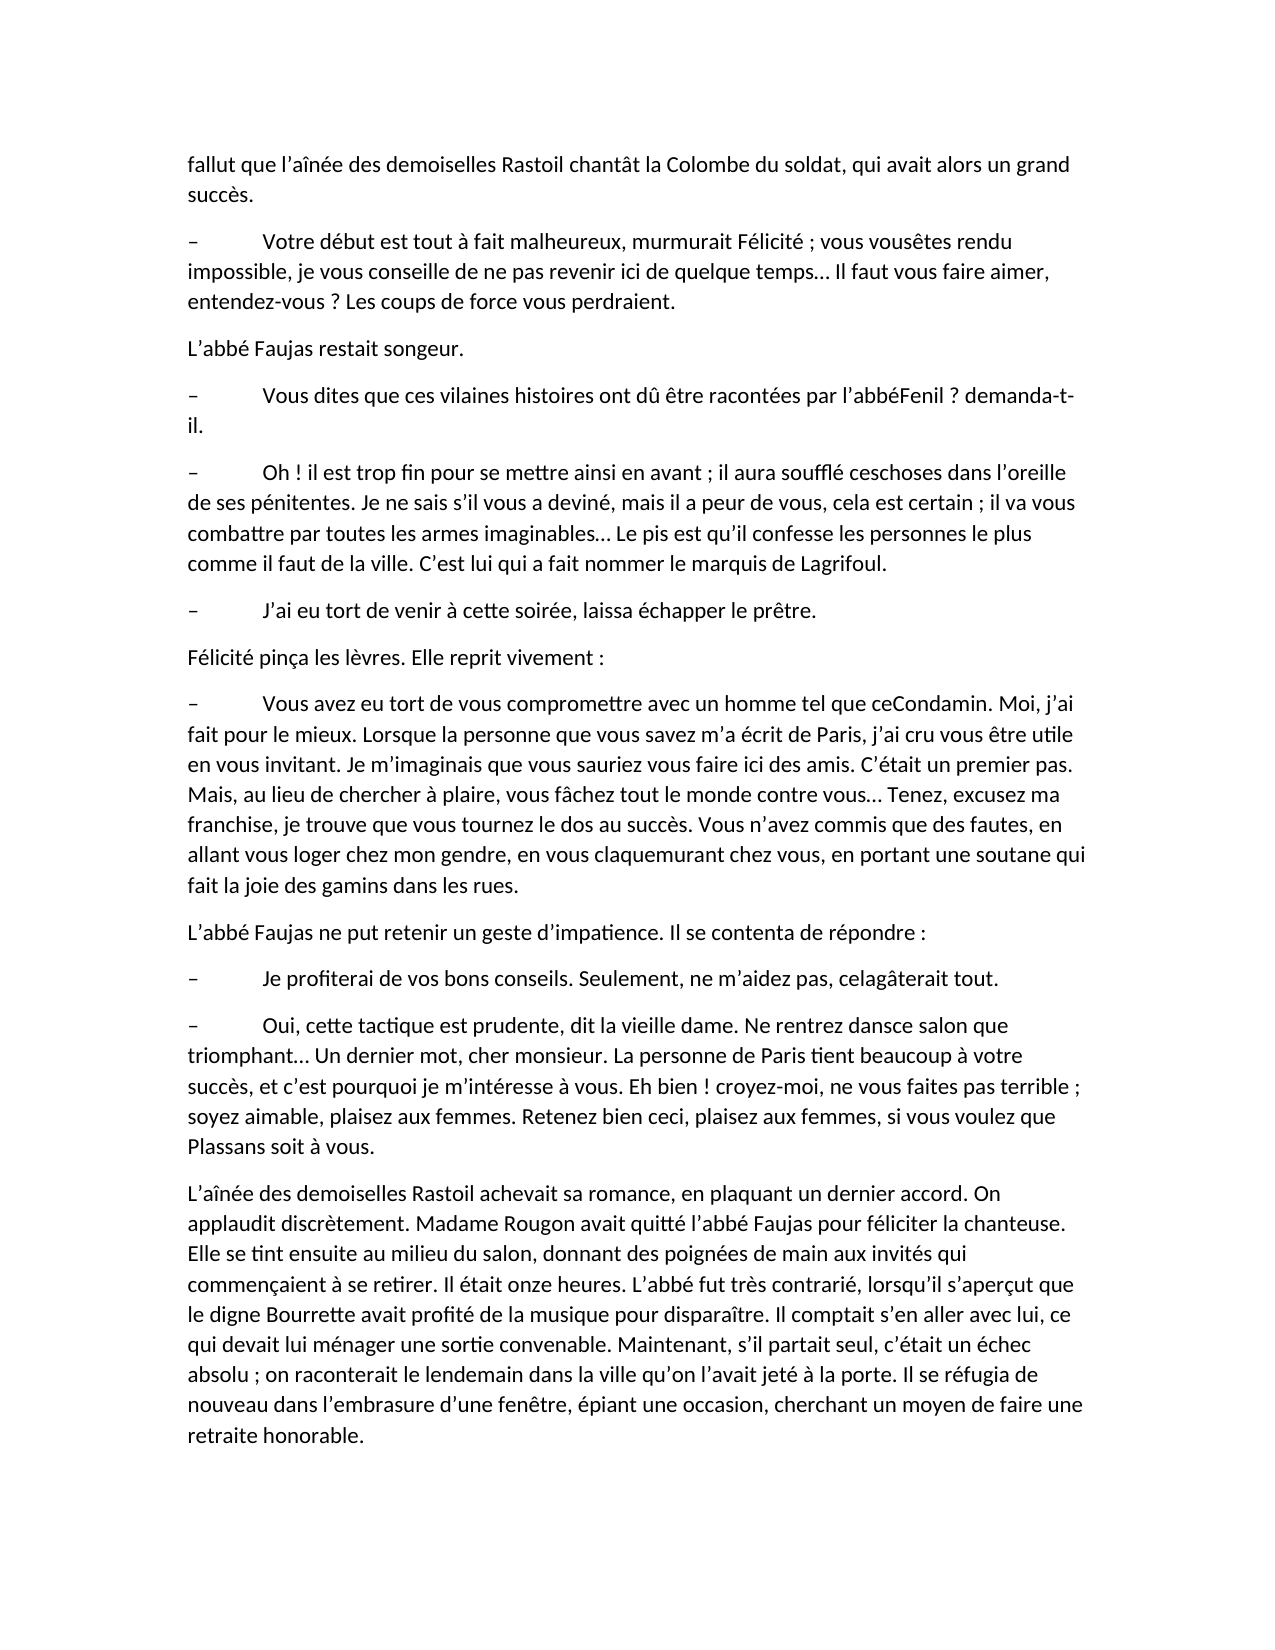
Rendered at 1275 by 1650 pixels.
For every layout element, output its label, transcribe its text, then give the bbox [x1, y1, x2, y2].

text – Oh ! il est trop fin pour se mettre ainsi en avant ; il aura soufflé ceschoses dans l’oreille de ses pénitentes. Je ne sais s’il vous a deviné, mais il a peur de vous, cela est certain ; il va vous combattre par toutes les armes imaginables… Le pis est qu’il confesse les personnes le plus comme il faut de la ville. C’est lui qui a fait nommer le marquis de Lagrifoul. [187, 458, 1087, 577]
text – J’ai eu tort de venir à cette soirée, laissa échapper le prêtre. [187, 596, 1087, 624]
text – Vous dites que ces vilaines histoires ont dû être racontées par l’abbéFenil ? demanda-t-il. [187, 381, 1087, 439]
text – Vous avez eu tort de vous compromettre avec un homme tel que ceCondamin. Moi, j’ai fait pour le mieux. Lorsque la personne que vous savez m’a écrit de Paris, j’ai cru vous être utile en vous invitant. Je m’imaginais que vous sauriez vous faire ici des amis. C’était un premier pas. Mais, au lieu de chercher à plaire, vous fâchez tout le monde contre vous… Tenez, excusez ma franchise, je trouve que vous tournez le dos au succès. Vous n’avez commis que des fautes, en allant vous loger chez mon gendre, en vous claquemurant chez vous, en portant une soutane qui fait la joie des gamins dans les rues. [187, 689, 1087, 899]
text – Oui, cette tactique est prudente, dit la vieille dame. Ne rentrez dansce salon que triomphant… Un dernier mot, cher monsieur. La personne de Paris tient beaucoup à votre succès, et c’est pourquoi je m’intéresse à vous. Eh bien ! croyez-moi, ne vous faites pas terrible ; soyez aimable, plaisez aux femmes. Retenez bien ceci, plaisez aux femmes, si vous voulez que Plassans soit à vous. [187, 1011, 1087, 1160]
text L’abbé Faujas restait songeur. [187, 334, 1087, 362]
text L’abbé Faujas ne put retenir un geste d’impatience. Il se contenta de répondre : [187, 918, 1087, 946]
text Félicité pinça les lèvres. Elle reprit vivement : [187, 643, 1087, 671]
text L’aînée des demoiselles Rastoil achevait sa romance, en plaquant un dernier accord. On applaudit discrètement. Madame Rougon avait quitté l’abbé Faujas pour féliciter la chanteuse. Elle se tint ensuite au milieu du salon, donnant des poignées de main aux invités qui commençaient à se retirer. Il était onze heures. L’abbé fut très contrarié, lorsqu’il s’aperçut que le digne Bourrette avait profité de la musique pour disparaître. Il comptait s’en aller avec lui, ce qui devait lui ménager une sortie convenable. Maintenant, s’il partait seul, c’était un échec absolu ; on raconterait le lendemain dans la ville qu’on l’avait jeté à la porte. Il se réfugia de nouveau dans l’embrasure d’une fenêtre, épiant une occasion, cherchant un moyen de faire une retraite honorable. [187, 1179, 1087, 1449]
text – Je profiterai de vos bons conseils. Seulement, ne m’aidez pas, celagâterait tout. [187, 964, 1087, 993]
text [187, 150, 1087, 208]
text – Votre début est tout à fait malheureux, murmurait Félicité ; vous vousêtes rendu impossible, je vous conseille de ne pas revenir ici de quelque temps… Il faut vous faire aimer, entendez-vous ? Les coups de force vous perdraient. [187, 227, 1087, 316]
